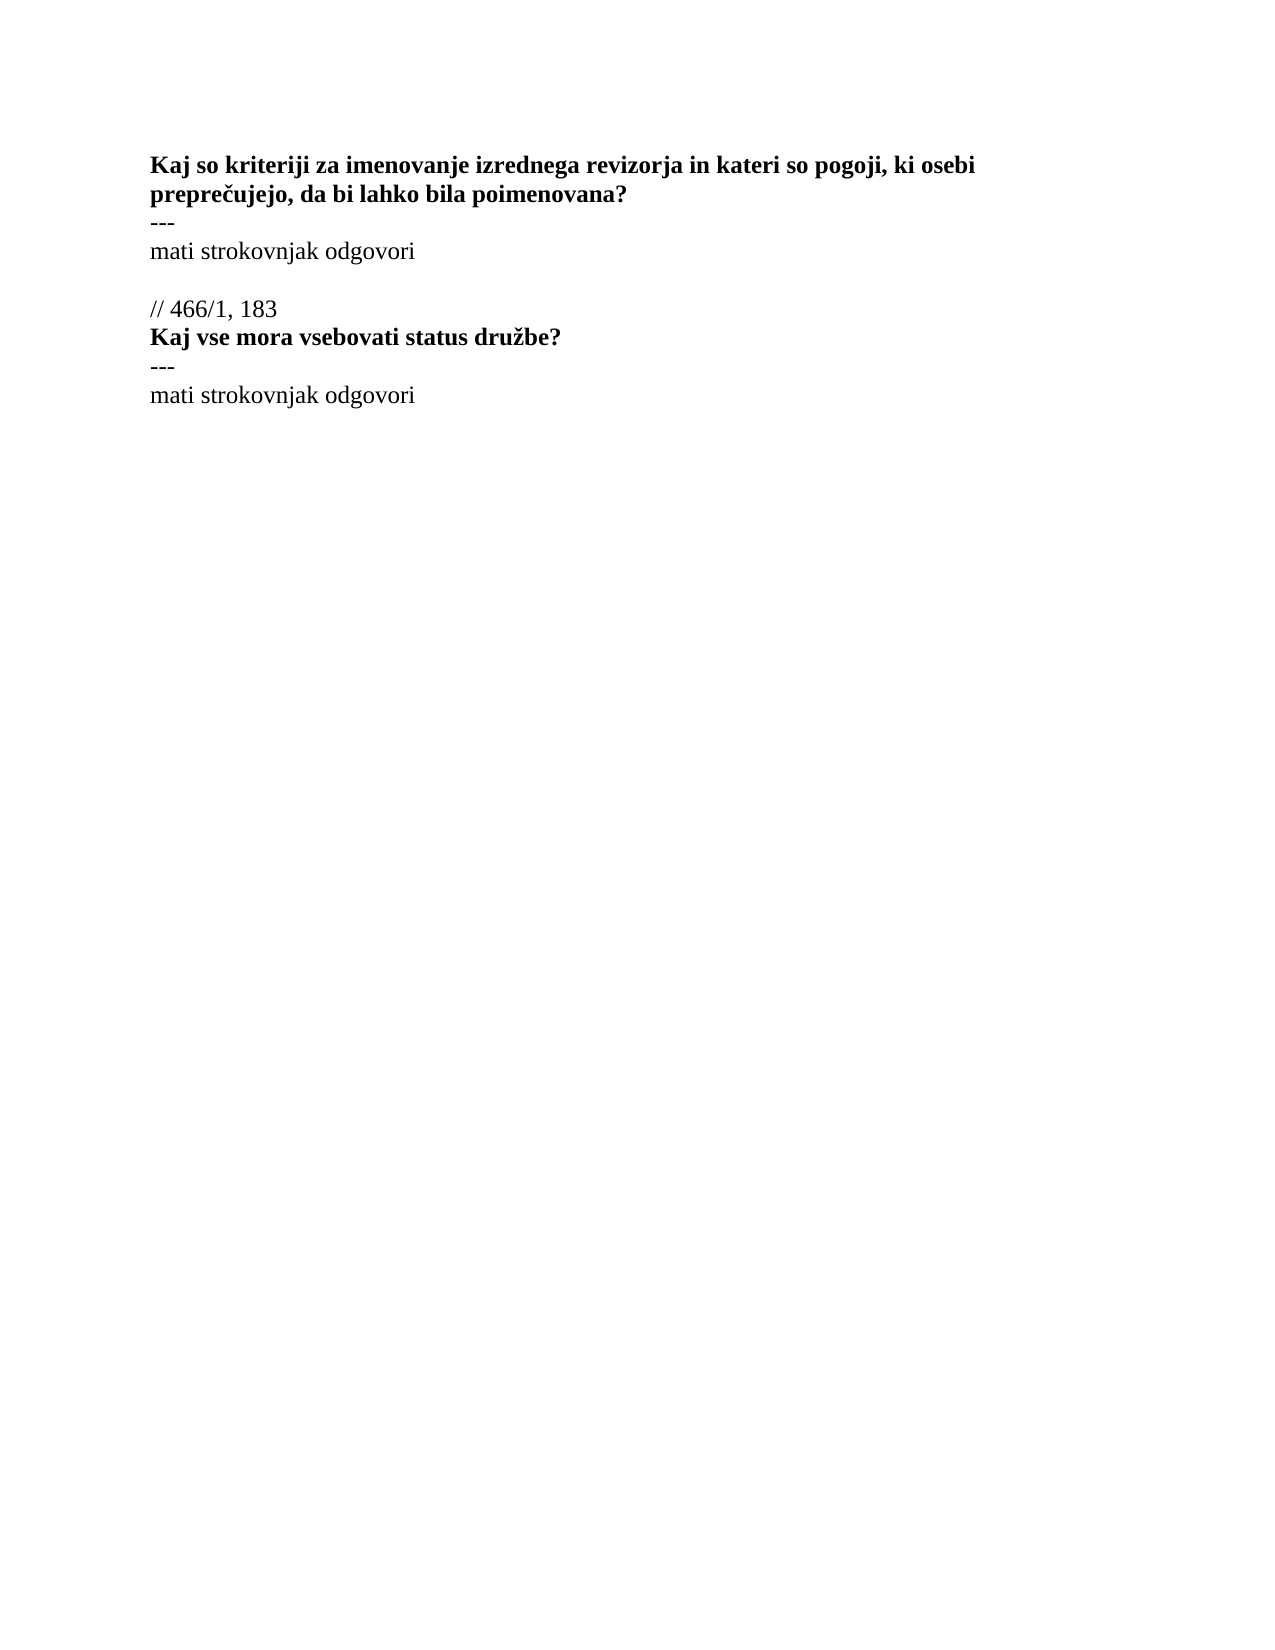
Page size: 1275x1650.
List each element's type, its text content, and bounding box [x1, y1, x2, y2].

text mati strokovnjak odgovori [150, 236, 1125, 265]
text Kaj so kriteriji za imenovanje izrednega revizorja in kateri so pogoji, ki osebi preprečujejo, da bi lahko bila poimenovana? [150, 150, 1125, 207]
text mati strokovnjak odgovori [150, 380, 1125, 409]
text Kaj vse mora vsebovati status družbe? [150, 322, 1125, 351]
text --- [150, 207, 1125, 236]
text --- [150, 351, 1125, 380]
text // 466/1, 183 [150, 294, 1125, 322]
